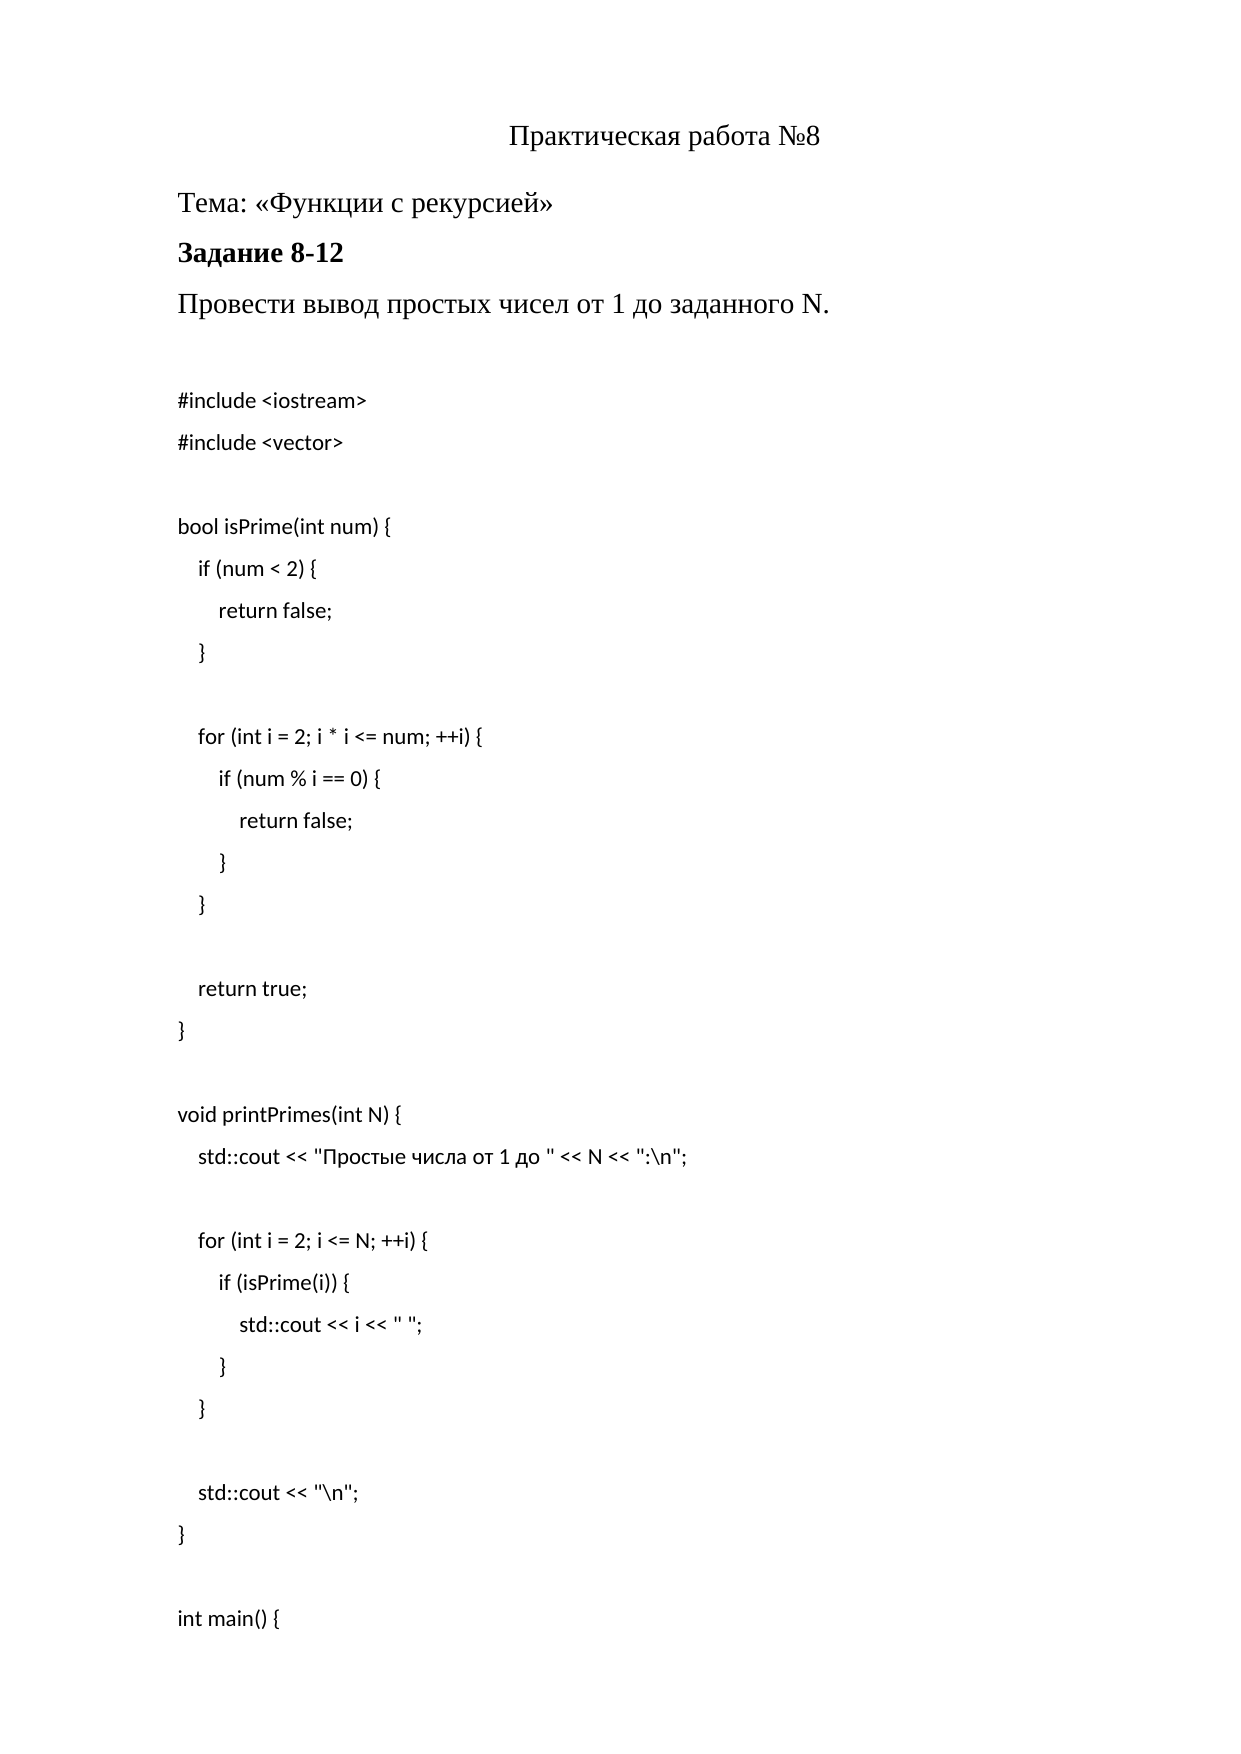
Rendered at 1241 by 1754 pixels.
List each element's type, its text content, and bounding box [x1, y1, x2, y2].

text if (num < 2) { [177, 554, 1152, 582]
text return false; [177, 806, 1152, 834]
text if (isPrime(i)) { [177, 1268, 1152, 1296]
text for (int i = 2; i * i <= num; ++i) { [177, 722, 1152, 750]
text int main() { [177, 1604, 1152, 1632]
text Тема: «Функции с рекурсией» [177, 185, 1152, 219]
text return true; [177, 974, 1152, 1002]
text Задание 8-12 [177, 236, 1152, 269]
text if (num % i == 0) { [177, 764, 1152, 792]
text Практическая работа №8 [177, 118, 1152, 152]
text } [177, 1520, 1152, 1548]
text } [177, 848, 1152, 876]
text std::cout << "\n"; [177, 1478, 1152, 1506]
text } [177, 1352, 1152, 1380]
text } [177, 890, 1152, 918]
text } [177, 1394, 1152, 1422]
text std::cout << i << " "; [177, 1310, 1152, 1338]
text bool isPrime(int num) { [177, 512, 1152, 540]
text #include <iostream> [177, 386, 1152, 414]
text Провести вывод простых чисел от 1 до заданного N. [177, 286, 1152, 319]
text } [177, 1016, 1152, 1044]
text void printPrimes(int N) { [177, 1100, 1152, 1128]
text } [177, 638, 1152, 666]
text for (int i = 2; i <= N; ++i) { [177, 1226, 1152, 1254]
text std::cout << "Простые числа от 1 до " << N << ":\n"; [177, 1142, 1152, 1170]
text #include <vector> [177, 428, 1152, 456]
text return false; [177, 596, 1152, 624]
